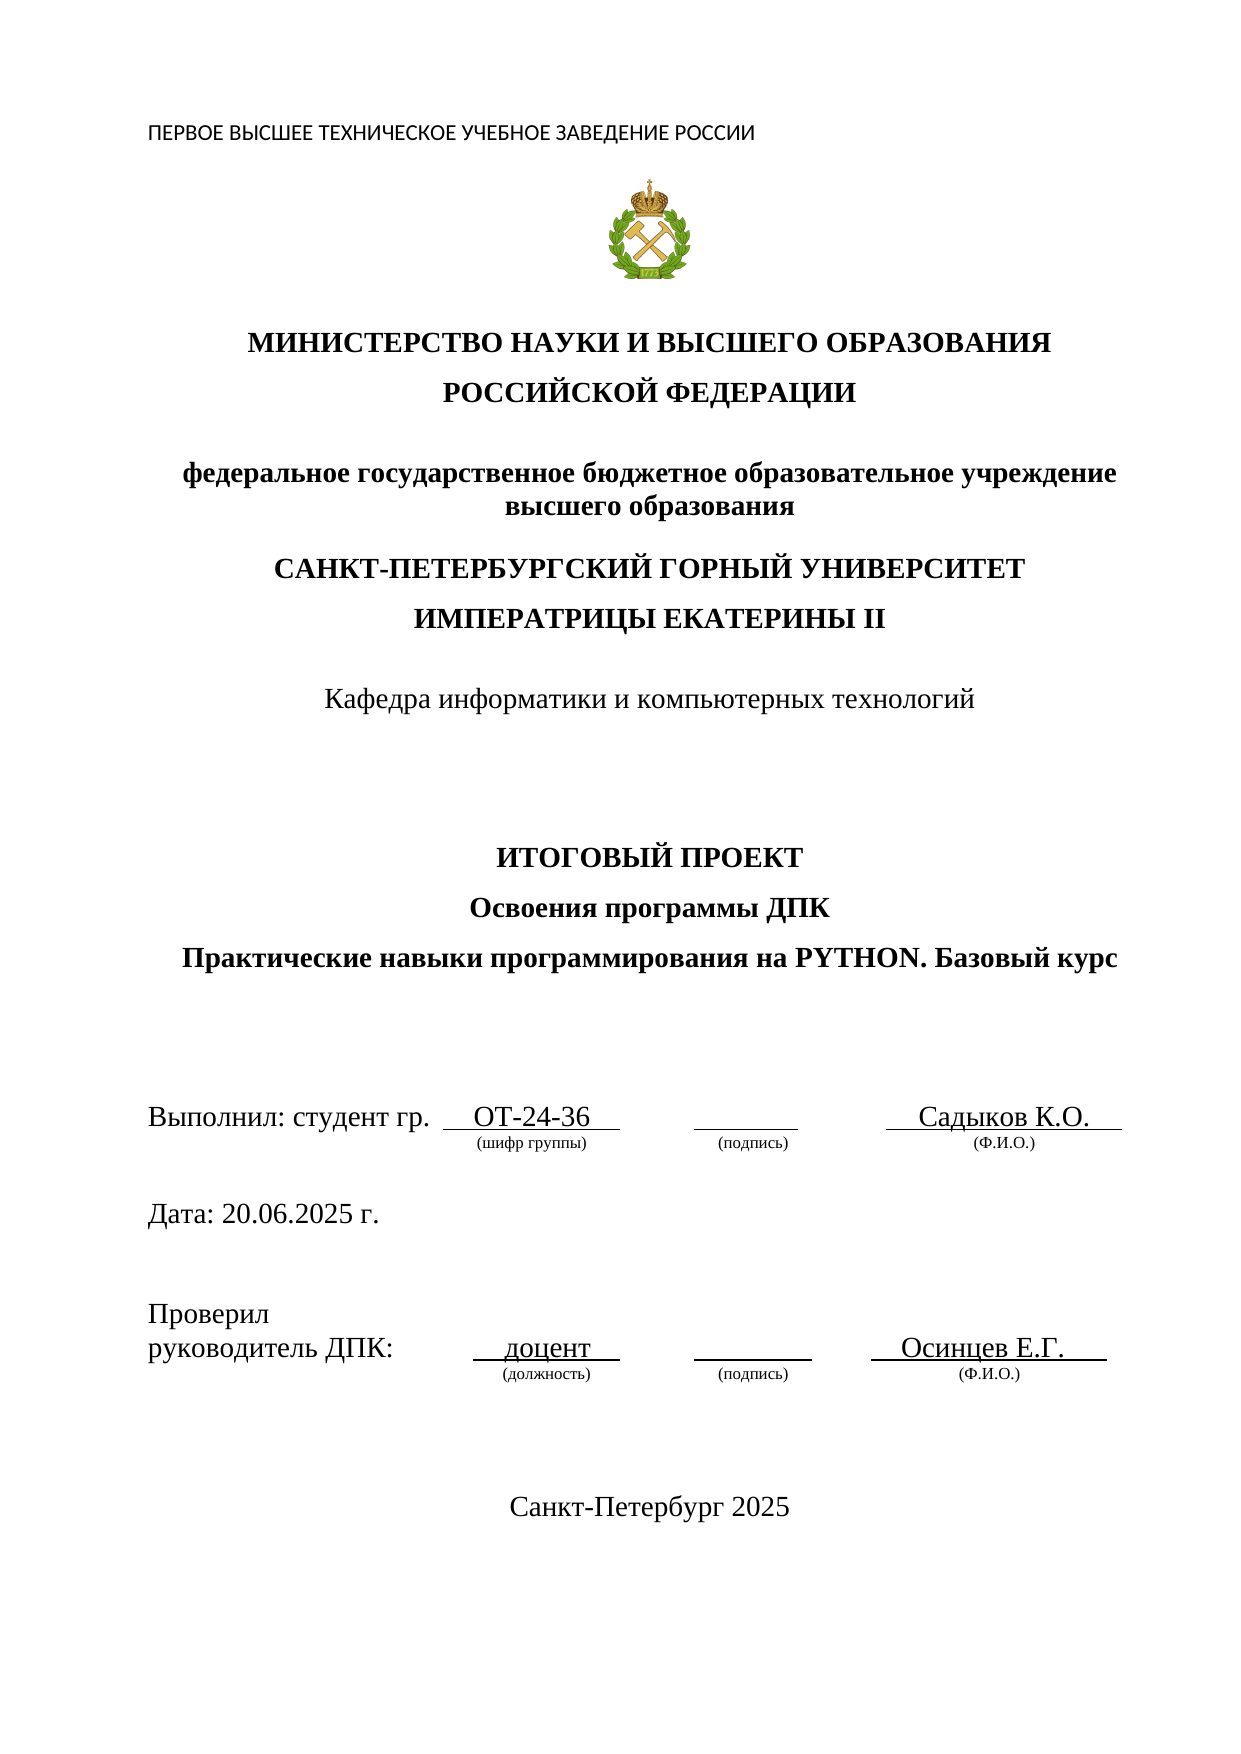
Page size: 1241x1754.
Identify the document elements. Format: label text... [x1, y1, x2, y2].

text ИТОГОВЫЙ ПРОЕКТ Освоения программы ДПК Практические навыки программирования на PYTHON. Базовый курс [148, 840, 1152, 974]
text руководитель ДПК: доцент Осинцев Е.Г. [148, 1330, 1152, 1363]
text высшего образования [148, 488, 1152, 522]
text Проверил [148, 1296, 1152, 1330]
text Кафедра информатики и компьютерных технологий [148, 681, 1152, 714]
text САНКТ-ПЕТЕРБУРГСКИЙ ГОРНЫЙ УНИВЕРСИТЕТ ИМПЕРАТРИЦЫ ЕКАТЕРИНЫ II [148, 551, 1152, 635]
text (шифр группы) (подпись) (Ф.И.О.) [148, 1133, 1152, 1167]
text Дата: 20.06.2025 г. [148, 1196, 1152, 1229]
text МИНИСТЕРСТВО НАУКИ И ВЫСШЕГО ОБРАЗОВАНИЯ РОССИЙСКОЙ ФЕДЕРАЦИИ [148, 325, 1152, 409]
text (должность) (подпись) (Ф.И.О.) [148, 1363, 1152, 1397]
text Выполнил: студент гр. ОТ-24-36 Садыков К.О. [148, 1099, 1152, 1133]
text ПЕРВОЕ ВЫСШЕЕ ТЕХНИЧЕСКОЕ УЧЕБНОЕ ЗАВЕДЕНИЕ РОССИИ [148, 118, 1152, 146]
text Санкт-Петербург 2025 [148, 1489, 1152, 1522]
text федеральное государственное бюджетное образовательное учреждение [148, 455, 1152, 488]
